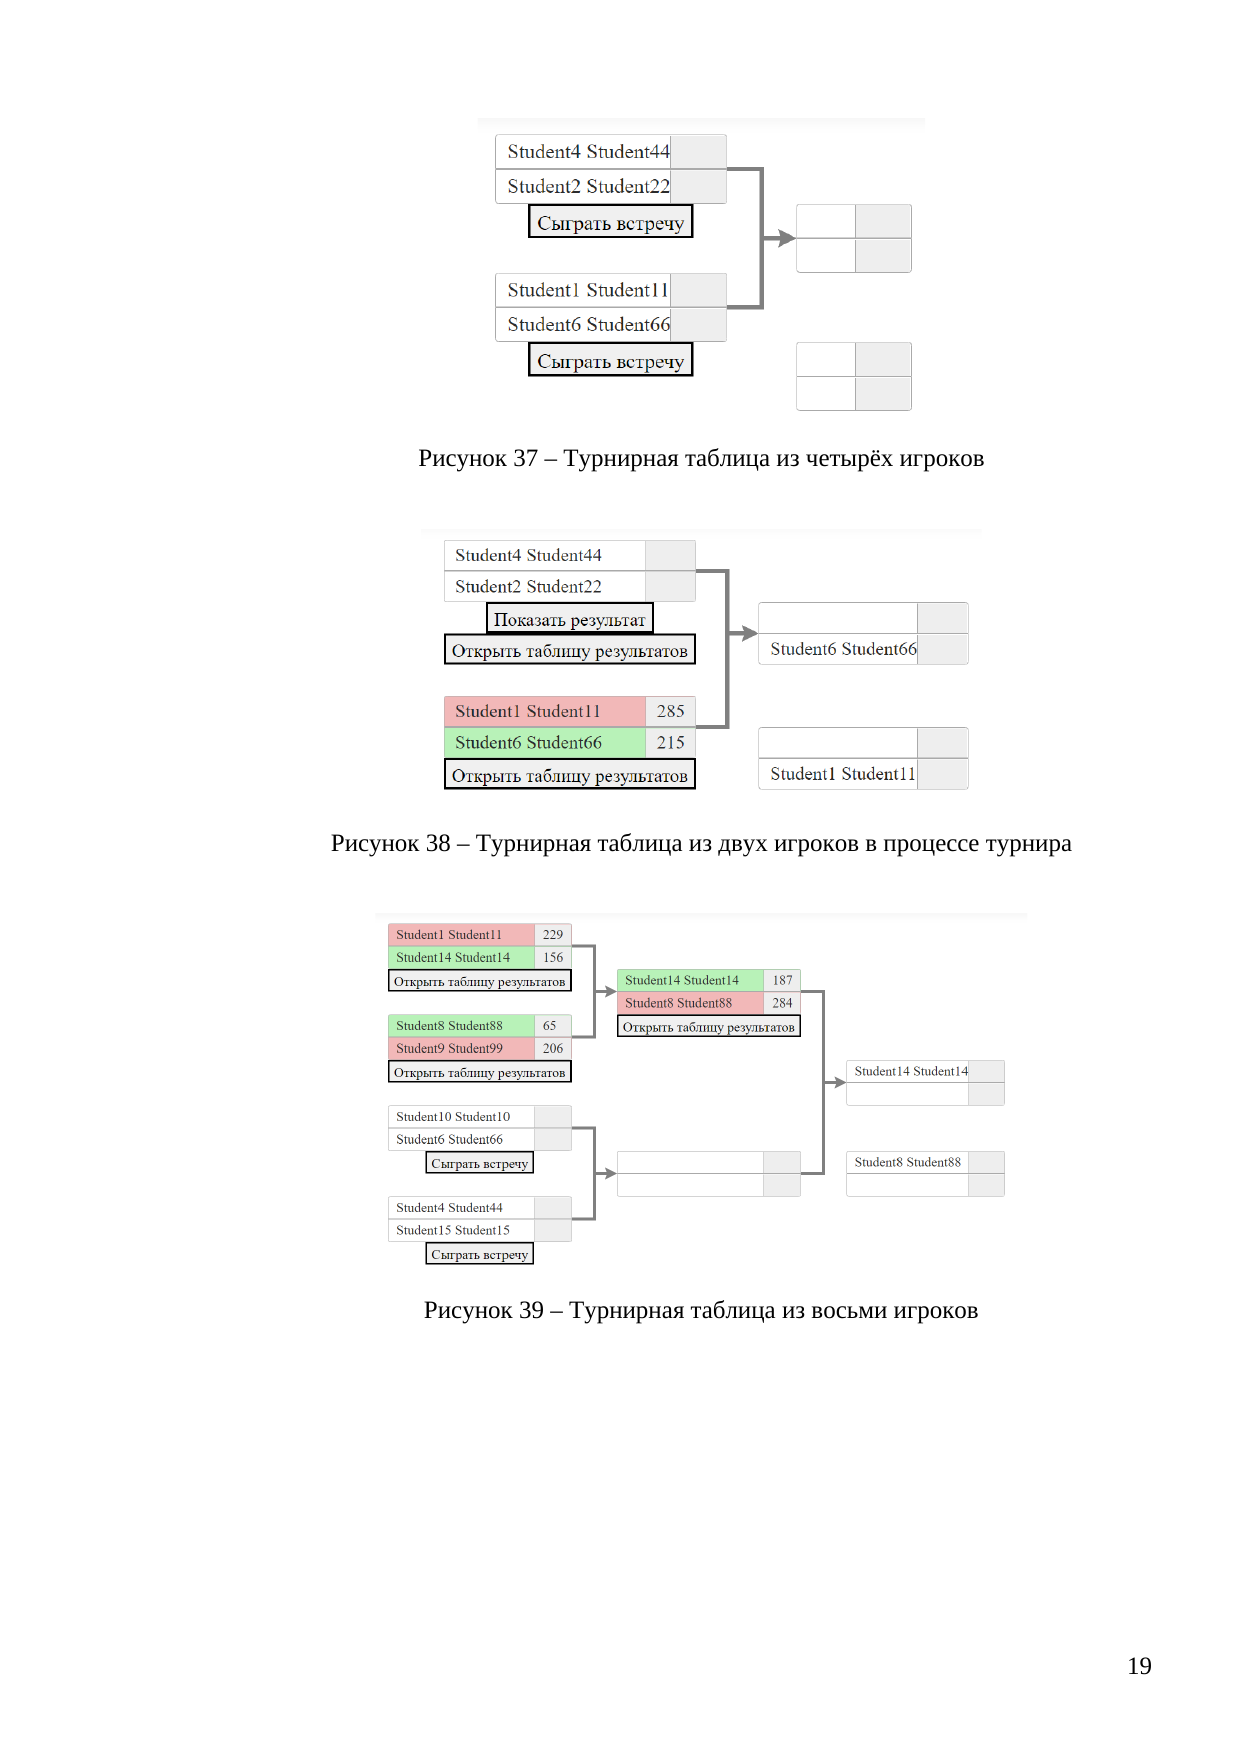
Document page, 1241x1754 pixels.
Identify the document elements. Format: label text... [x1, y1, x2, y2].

text Рисунок 39 – Турнирная таблица из восьми игроков [177, 1296, 1152, 1324]
text Рисунок 37 – Турнирная таблица из четырёх игроков [177, 443, 1152, 472]
picture [477, 118, 926, 429]
picture [421, 529, 982, 814]
picture [375, 913, 1028, 1282]
text Рисунок 38 – Турнирная таблица из двух игроков в процессе турнира [177, 828, 1152, 856]
